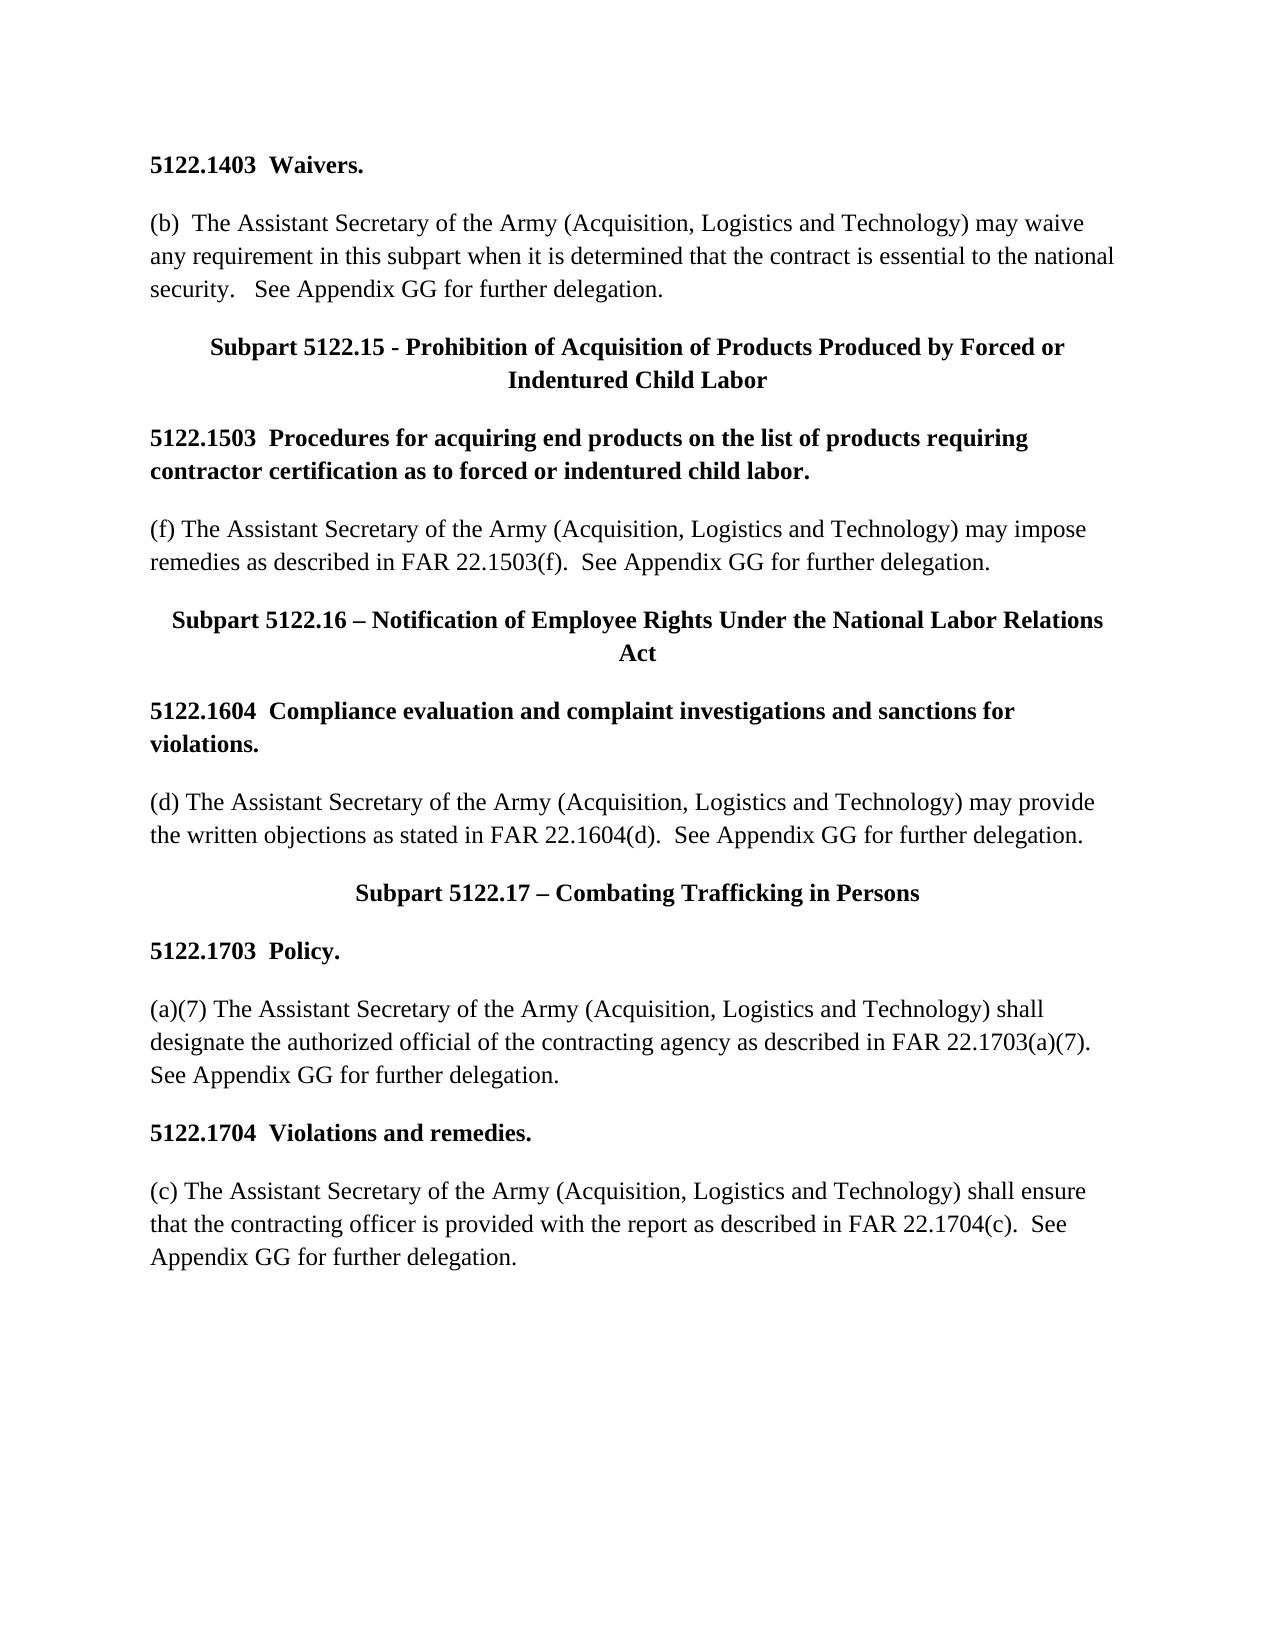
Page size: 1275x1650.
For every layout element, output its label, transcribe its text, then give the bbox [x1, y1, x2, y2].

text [150, 208, 1125, 303]
subtitle 5122.1704 Violations and remedies. [150, 1118, 1125, 1147]
text (f) The Assistant Secretary of the Army (Acquisition, Logistics and Technology) may impose remedies as described in FAR 22.1503(f). See Appendix GG for further delegation. [150, 514, 1125, 576]
text (d) The Assistant Secretary of the Army (Acquisition, Logistics and Technology) may provide the written objections as stated in FAR 22.1604(d). See Appendix GG for further delegation. [150, 787, 1125, 849]
text (c) The Assistant Secretary of the Army (Acquisition, Logistics and Technology) shall ensure that the contracting officer is provided with the report as described in FAR 22.1704(c). See Appendix GG for further delegation. [150, 1176, 1125, 1271]
subtitle Subpart 5122.17 – Combating Trafficking in Persons [150, 878, 1125, 907]
subtitle 5122.1703 Policy. [150, 936, 1125, 965]
text (a)(7) The Assistant Secretary of the Army (Acquisition, Logistics and Technology) shall designate the authorized official of the contracting agency as described in FAR 22.1703(a)(7). See Appendix GG for further delegation. [150, 994, 1125, 1089]
subtitle 5122.1403 Waivers. [150, 150, 1125, 179]
subtitle 5122.1503 Procedures for acquiring end products on the list of products requiring contractor certification as to forced or indentured child labor. [150, 423, 1125, 485]
subtitle Subpart 5122.15 - Prohibition of Acquisition of Products Produced by Forced or Indentured Child Labor [150, 332, 1125, 394]
subtitle Subpart 5122.16 – Notification of Employee Rights Under the National Labor Relations Act [150, 605, 1125, 667]
subtitle 5122.1604 Compliance evaluation and complaint investigations and sanctions for violations. [150, 696, 1125, 758]
